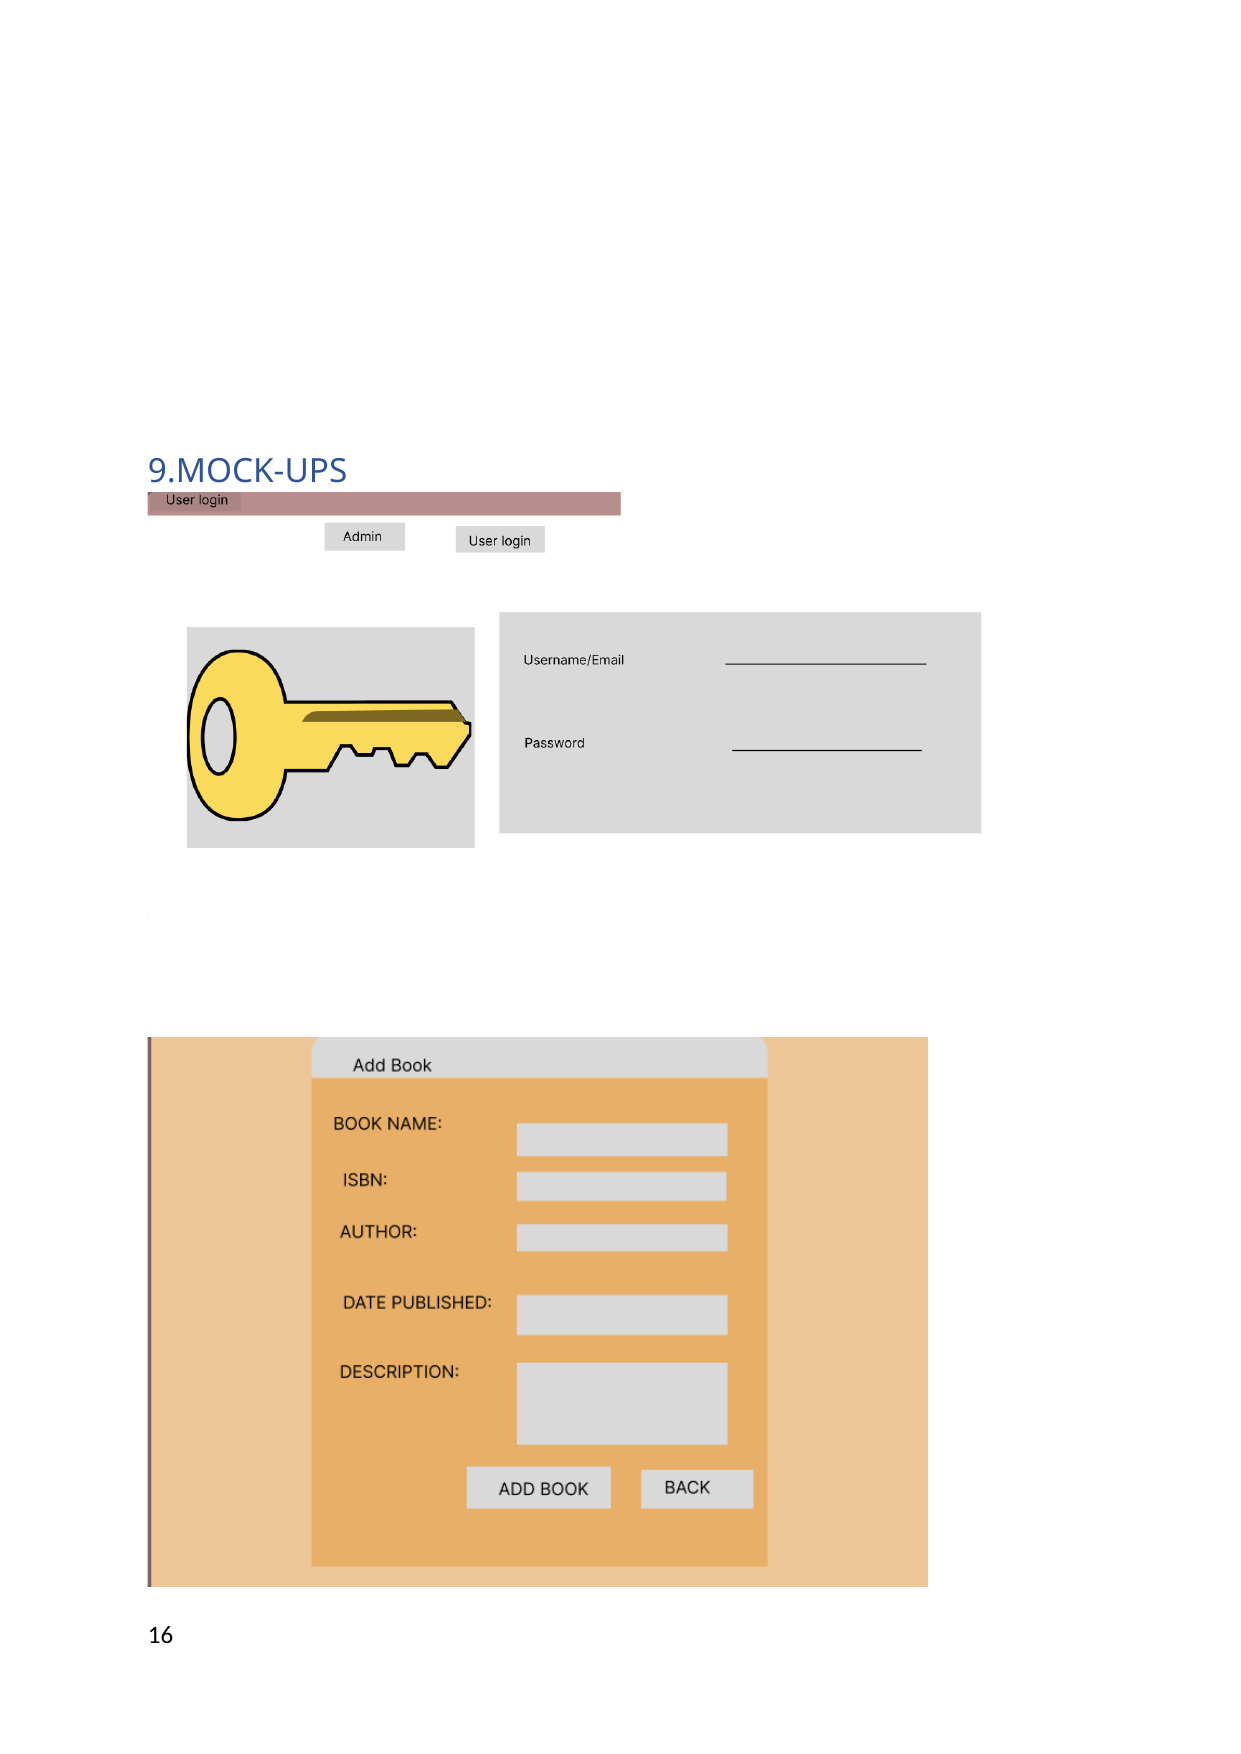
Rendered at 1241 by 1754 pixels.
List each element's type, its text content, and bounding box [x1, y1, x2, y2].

picture [147, 492, 989, 916]
picture [147, 1037, 928, 1587]
subtitle 9.MOCK-UPS [148, 447, 1093, 493]
